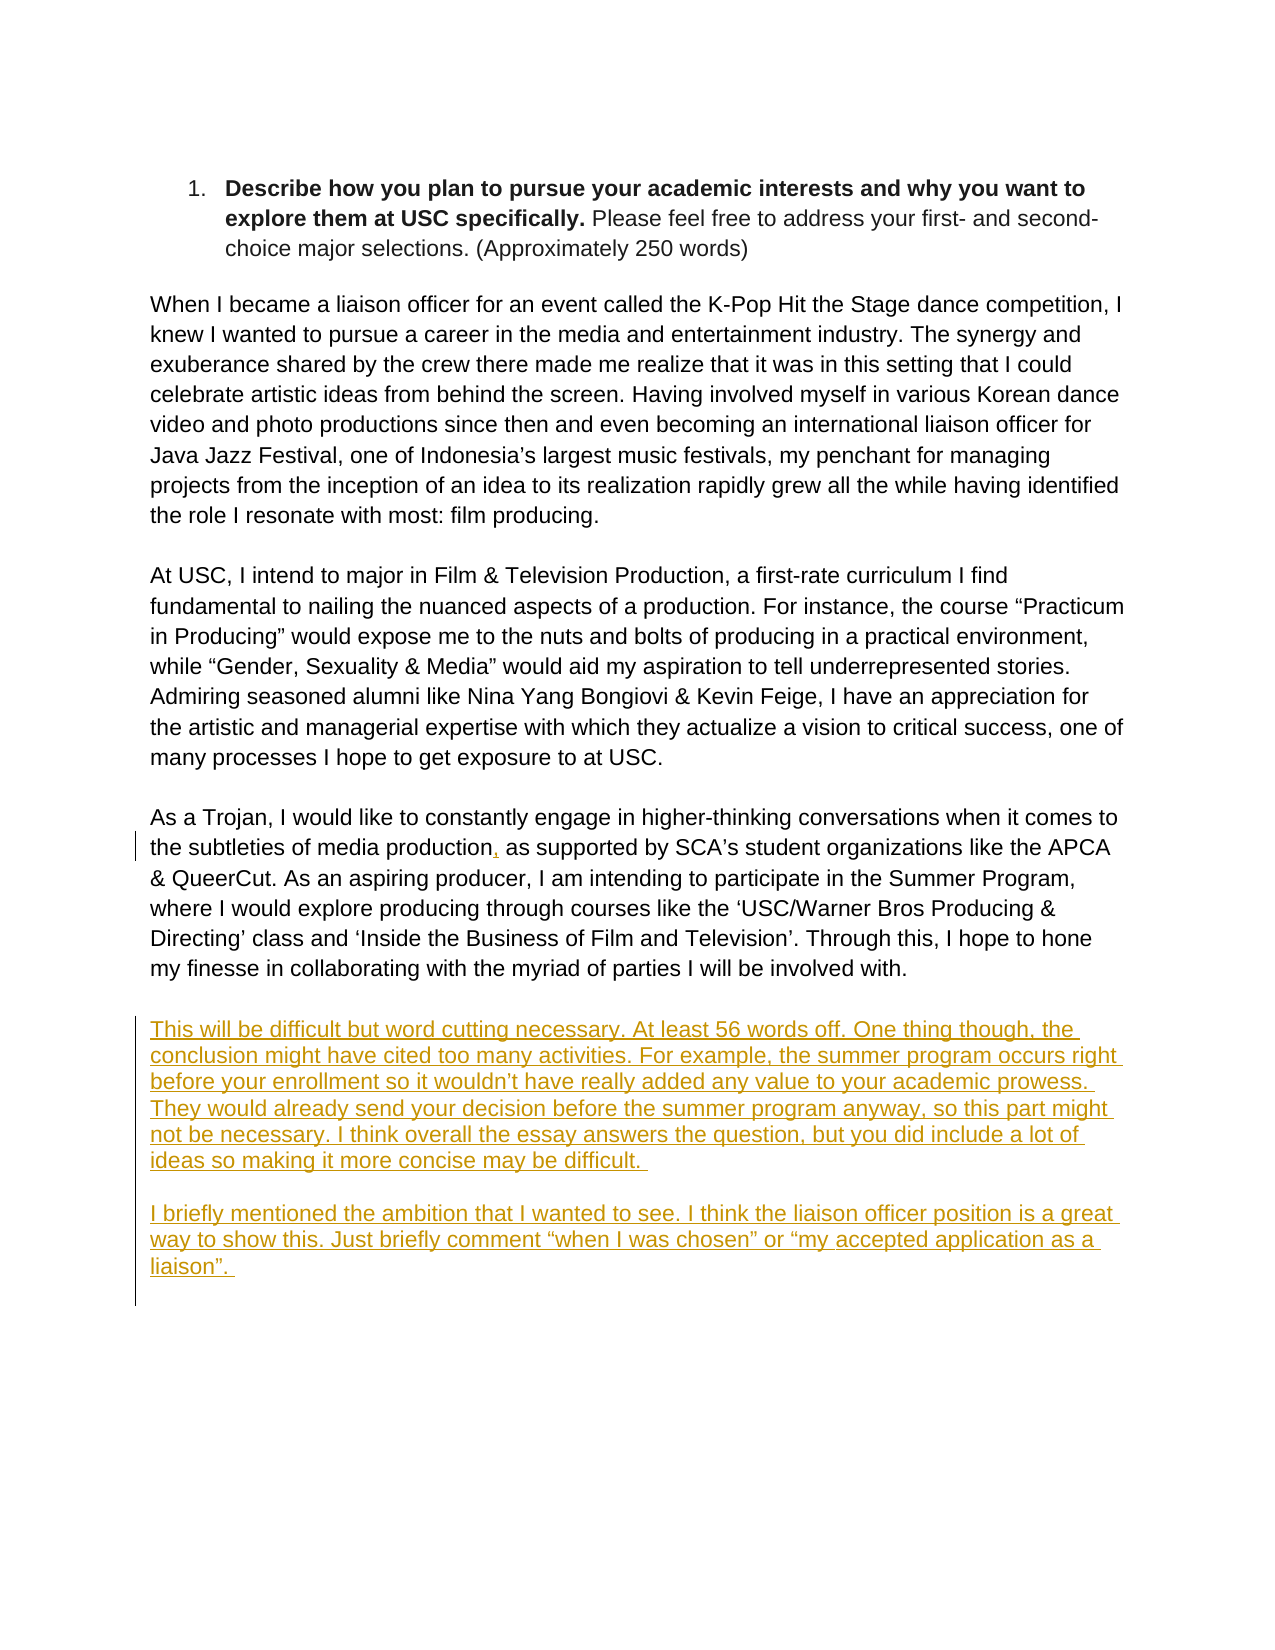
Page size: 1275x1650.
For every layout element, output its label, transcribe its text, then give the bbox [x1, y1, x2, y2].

text When I became a liaison officer for an event called the K-Pop Hit the Stage dance competition, I knew I wanted to pursue a career in the media and entertainment industry. The synergy and exuberance shared by the crew there made me realize that it was in this setting that I could celebrate artistic ideas from behind the screen. Having involved myself in various Korean dance video and photo productions since then and even becoming an international liaison officer for Java Jazz Festival, one of Indonesia’s largest music festivals, my penchant for managing projects from the inception of an idea to its realization rapidly grew all the while having identified the role I resonate with most: film producing. [150, 291, 1125, 528]
text At USC, I intend to major in Film & Television Production, a first-rate curriculum I find fundamental to nailing the nuanced aspects of a production. For instance, the course “Practicum in Producing” would expose me to the nuts and bolts of producing in a practical environment, while “Gender, Sexuality & Media” would aid my aspiration to tell underrepresented stories. Admiring seasoned alumni like Nina Yang Bongiovi & Kevin Feige, I have an appreciation for the artistic and managerial expertise with which they actualize a vision to critical success, one of many processes I hope to get exposure to at USC. [150, 562, 1125, 770]
list Describe how you plan to pursue your academic interests and why you want to explore them at USC specifically. Please feel free to address your first- and second-choice major selections. (Approximately 250 words) [187, 175, 1125, 262]
text As a Trojan, I would like to constantly engage in higher-thinking conversations when it comes to the subtleties of media production as supported by SCA’s student organizations like the APCA & QueerCut. As an aspiring producer, I am intending to participate in the Summer Program, where I would explore producing through courses like the ‘USC/Warner Bros Producing & Directing’ class and ‘Inside the Business of Film and Television’. Through this, I hope to hone my finesse in collaborating with the myriad of parties I will be involved with. [150, 804, 1125, 982]
